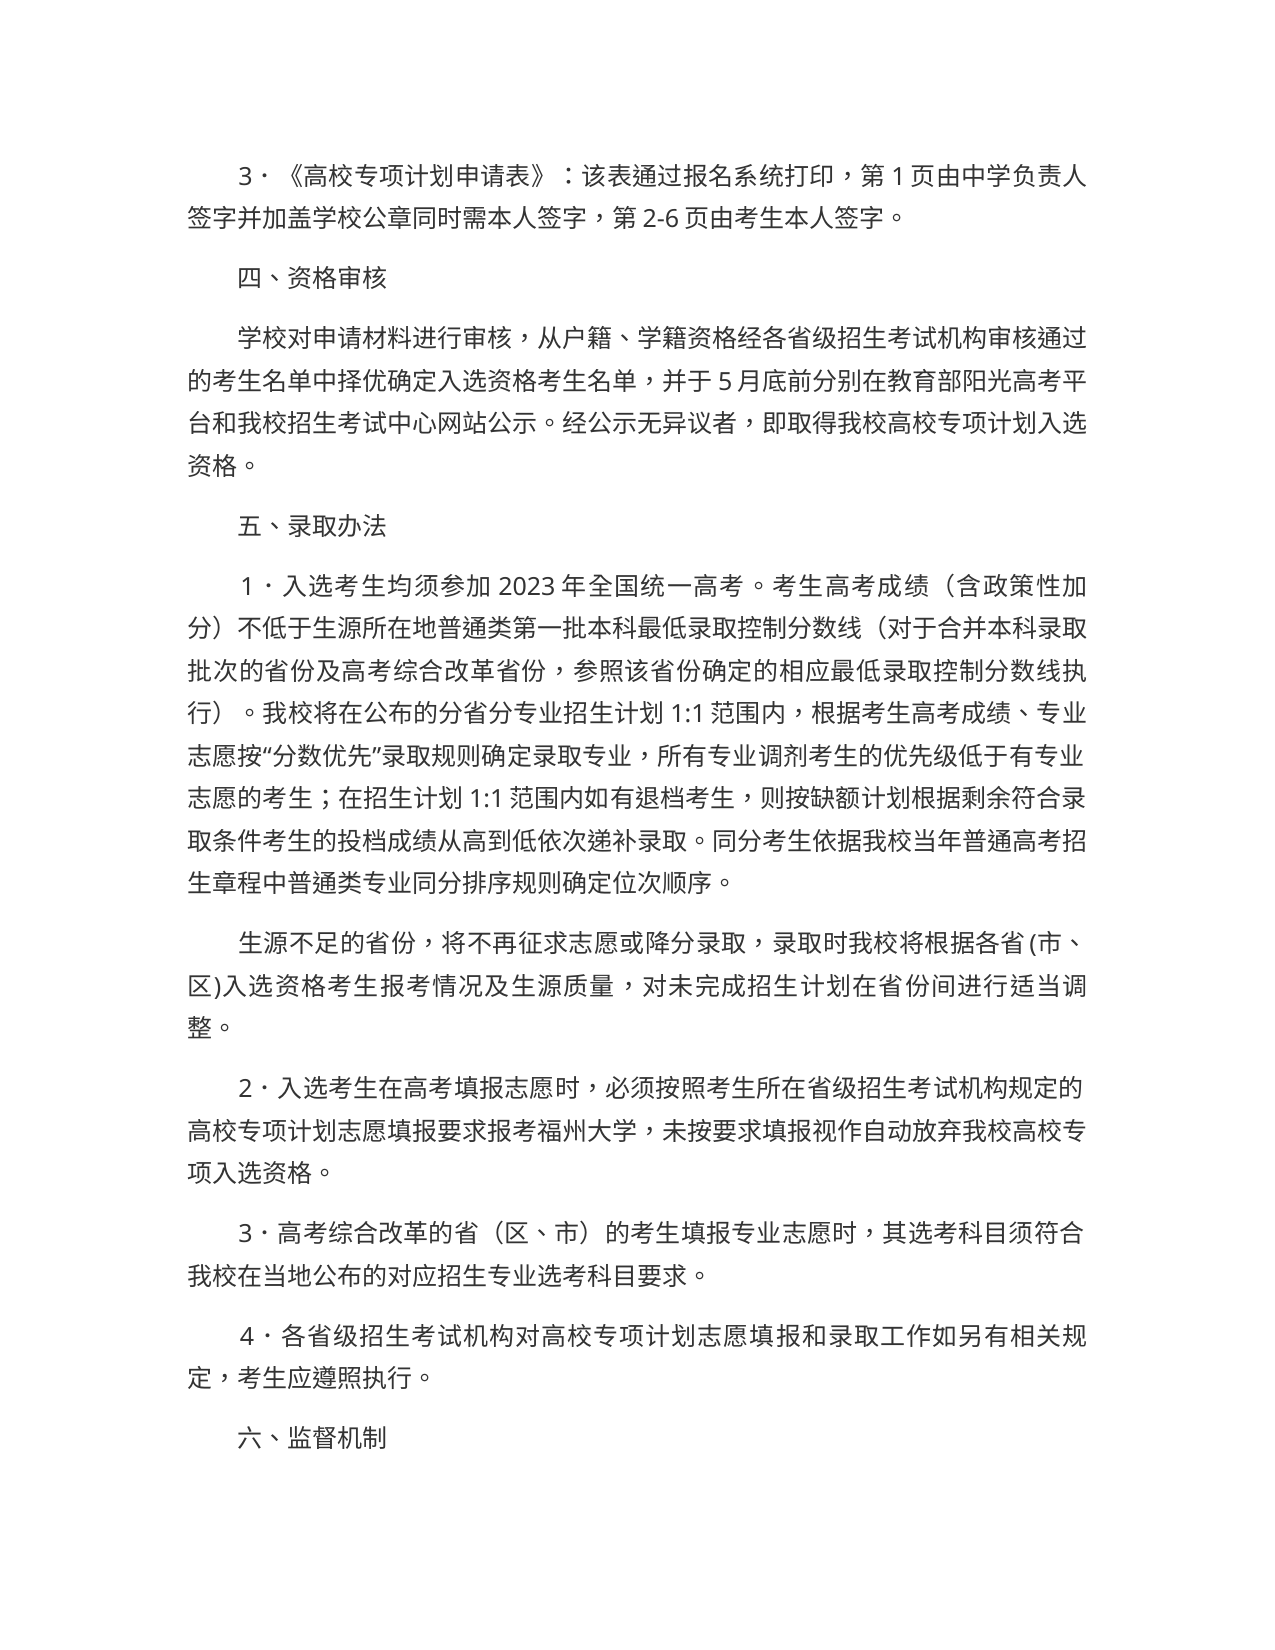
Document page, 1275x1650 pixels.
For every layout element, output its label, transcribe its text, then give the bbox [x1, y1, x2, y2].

text 学校对申请材料进行审核，从户籍、学籍资格经各省级招生考试机构审核通过的考生名单中择优确定入选资格考生名单，并于5月底前分别在教育部阳光高考平台和我校招生考试中心网站公示。经公示无异议者，即取得我校高校专项计划入选资格。 [187, 312, 1087, 482]
text 3．《高校专项计划申请表》：该表通过报名系统打印，第1页由中学负责人签字并加盖学校公章同时需本人签字，第2-6页由考生本人签字。 [187, 150, 1087, 235]
text 六、监督机制 [187, 1412, 1087, 1455]
text 1．入选考生均须参加2023年全国统一高考。考生高考成绩（含政策性加分）不低于生源所在地普通类第一批本科最低录取控制分数线（对于合并本科录取批次的省份及高考综合改革省份，参照该省份确定的相应最低录取控制分数线执行）。我校将在公布的分省分专业招生计划1:1范围内，根据考生高考成绩、专业志愿按“分数优先”录取规则确定录取专业，所有专业调剂考生的优先级低于有专业志愿的考生；在招生计划1:1范围内如有退档考生，则按缺额计划根据剩余符合录取条件考生的投档成绩从高到低依次递补录取。同分考生依据我校当年普通高考招生章程中普通类专业同分排序规则确定位次顺序。 [187, 560, 1087, 900]
text 五、录取办法 [187, 500, 1087, 542]
text 2．入选考生在高考填报志愿时，必须按照考生所在省级招生考试机构规定的高校专项计划志愿填报要求报考福州大学，未按要求填报视作自动放弃我校高校专项入选资格。 [187, 1062, 1087, 1190]
text 4．各省级招生考试机构对高校专项计划志愿填报和录取工作如另有相关规定，考生应遵照执行。 [187, 1310, 1087, 1395]
text 四、资格审核 [187, 252, 1087, 295]
text 生源不足的省份，将不再征求志愿或降分录取，录取时我校将根据各省(市、区)入选资格考生报考情况及生源质量，对未完成招生计划在省份间进行适当调整。 [187, 917, 1087, 1045]
text 3．高考综合改革的省（区、市）的考生填报专业志愿时，其选考科目须符合我校在当地公布的对应招生专业选考科目要求。 [187, 1207, 1087, 1292]
